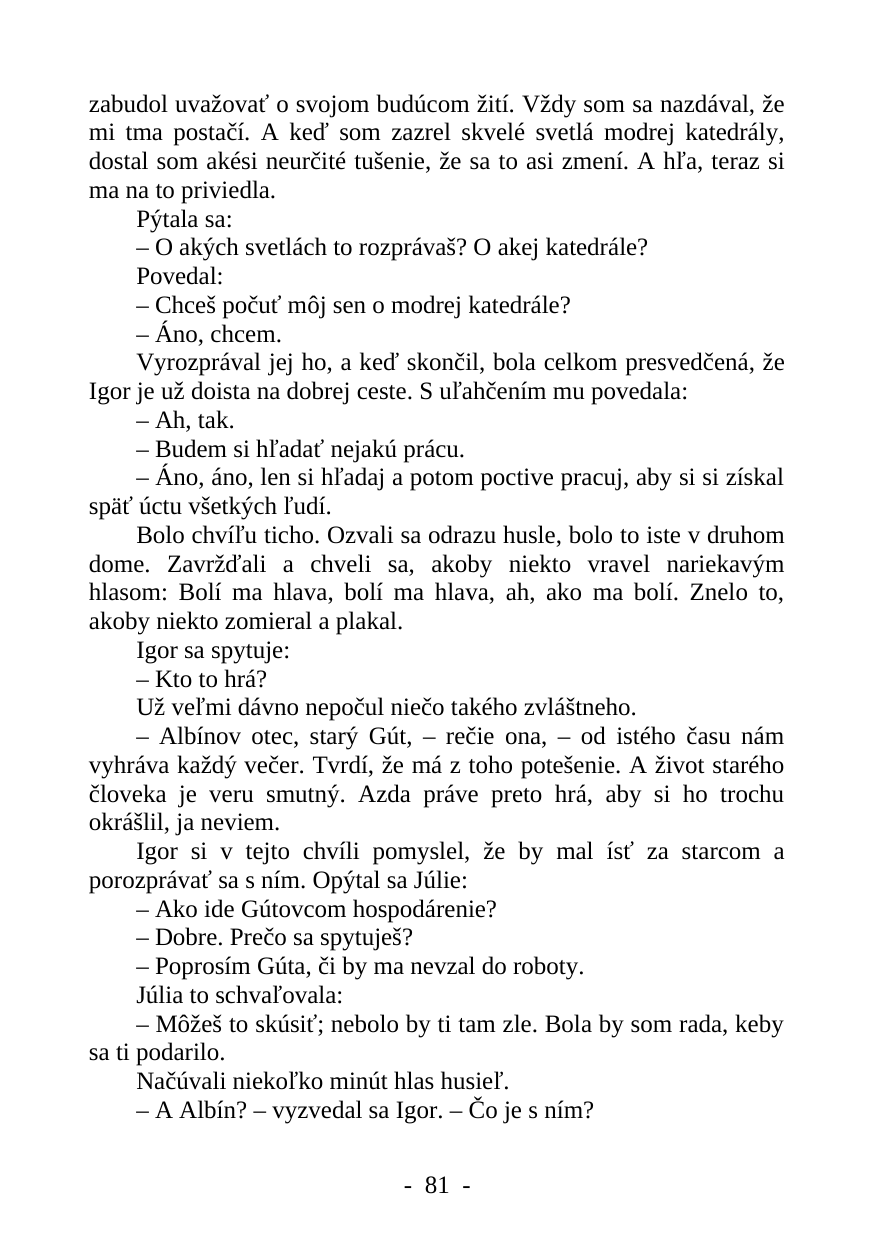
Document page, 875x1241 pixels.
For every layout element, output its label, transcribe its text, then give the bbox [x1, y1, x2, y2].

text Igor sa spytuje: [89, 635, 785, 664]
text – Áno, áno, len si hľadaj a potom poctive pracuj, aby si si získal späť úctu všetkých ľudí. [89, 462, 785, 520]
text Načúvali niekoľko minút hlas husieľ. [89, 1066, 785, 1095]
text Povedal: [89, 261, 785, 290]
text – Albínov otec, starý Gút, – rečie ona, – od istého času nám vyhráva každý večer. Tvrdí, že má z toho potešenie. A život starého človeka je veru smutný. Azda práve preto hrá, aby si ho trochu okrášlil, ja neviem. [89, 721, 785, 836]
text – Chceš počuť môj sen o modrej katedrále? [89, 290, 785, 319]
text – Budem si hľadať nejakú prácu. [89, 434, 785, 462]
text Vyrozprával jej ho, a keď skončil, bola celkom presvedčená, že Igor je už doista na dobrej ceste. S uľahčením mu povedala: [89, 347, 785, 405]
text Pýtala sa: [89, 204, 785, 232]
text Igor si v tejto chvíli pomyslel, že by mal ísť za starcom a porozprávať sa s ním. Opýtal sa Júlie: [89, 836, 785, 894]
text Júlia to schvaľovala: [89, 980, 785, 1009]
text Už veľmi dávno nepočul niečo takého zvláštneho. [89, 692, 785, 721]
text – Dobre. Prečo sa spytuješ? [89, 922, 785, 951]
text – Kto to hrá? [89, 664, 785, 692]
text – Môžeš to skúsiť; nebolo by ti tam zle. Bola by som rada, keby sa ti podarilo. [89, 1009, 785, 1066]
text – O akých svetlách to rozprávaš? O akej katedrále? [89, 232, 785, 261]
text – Ako ide Gútovcom hospodárenie? [89, 894, 785, 922]
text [89, 89, 785, 204]
text – Ah, tak. [89, 405, 785, 434]
text – Poprosím Gúta, či by ma nevzal do roboty. [89, 951, 785, 980]
text – A Albín? – vyzvedal sa Igor. – Čo je s ním? [89, 1095, 785, 1124]
text Bolo chvíľu ticho. Ozvali sa odrazu husle, bolo to iste v druhom dome. Zavržďali a chveli sa, akoby niekto vravel nariekavým hlasom: Bolí ma hlava, bolí ma hlava, ah, ako ma bolí. Znelo to, akoby niekto zomieral a plakal. [89, 520, 785, 635]
text – Áno, chcem. [89, 319, 785, 347]
